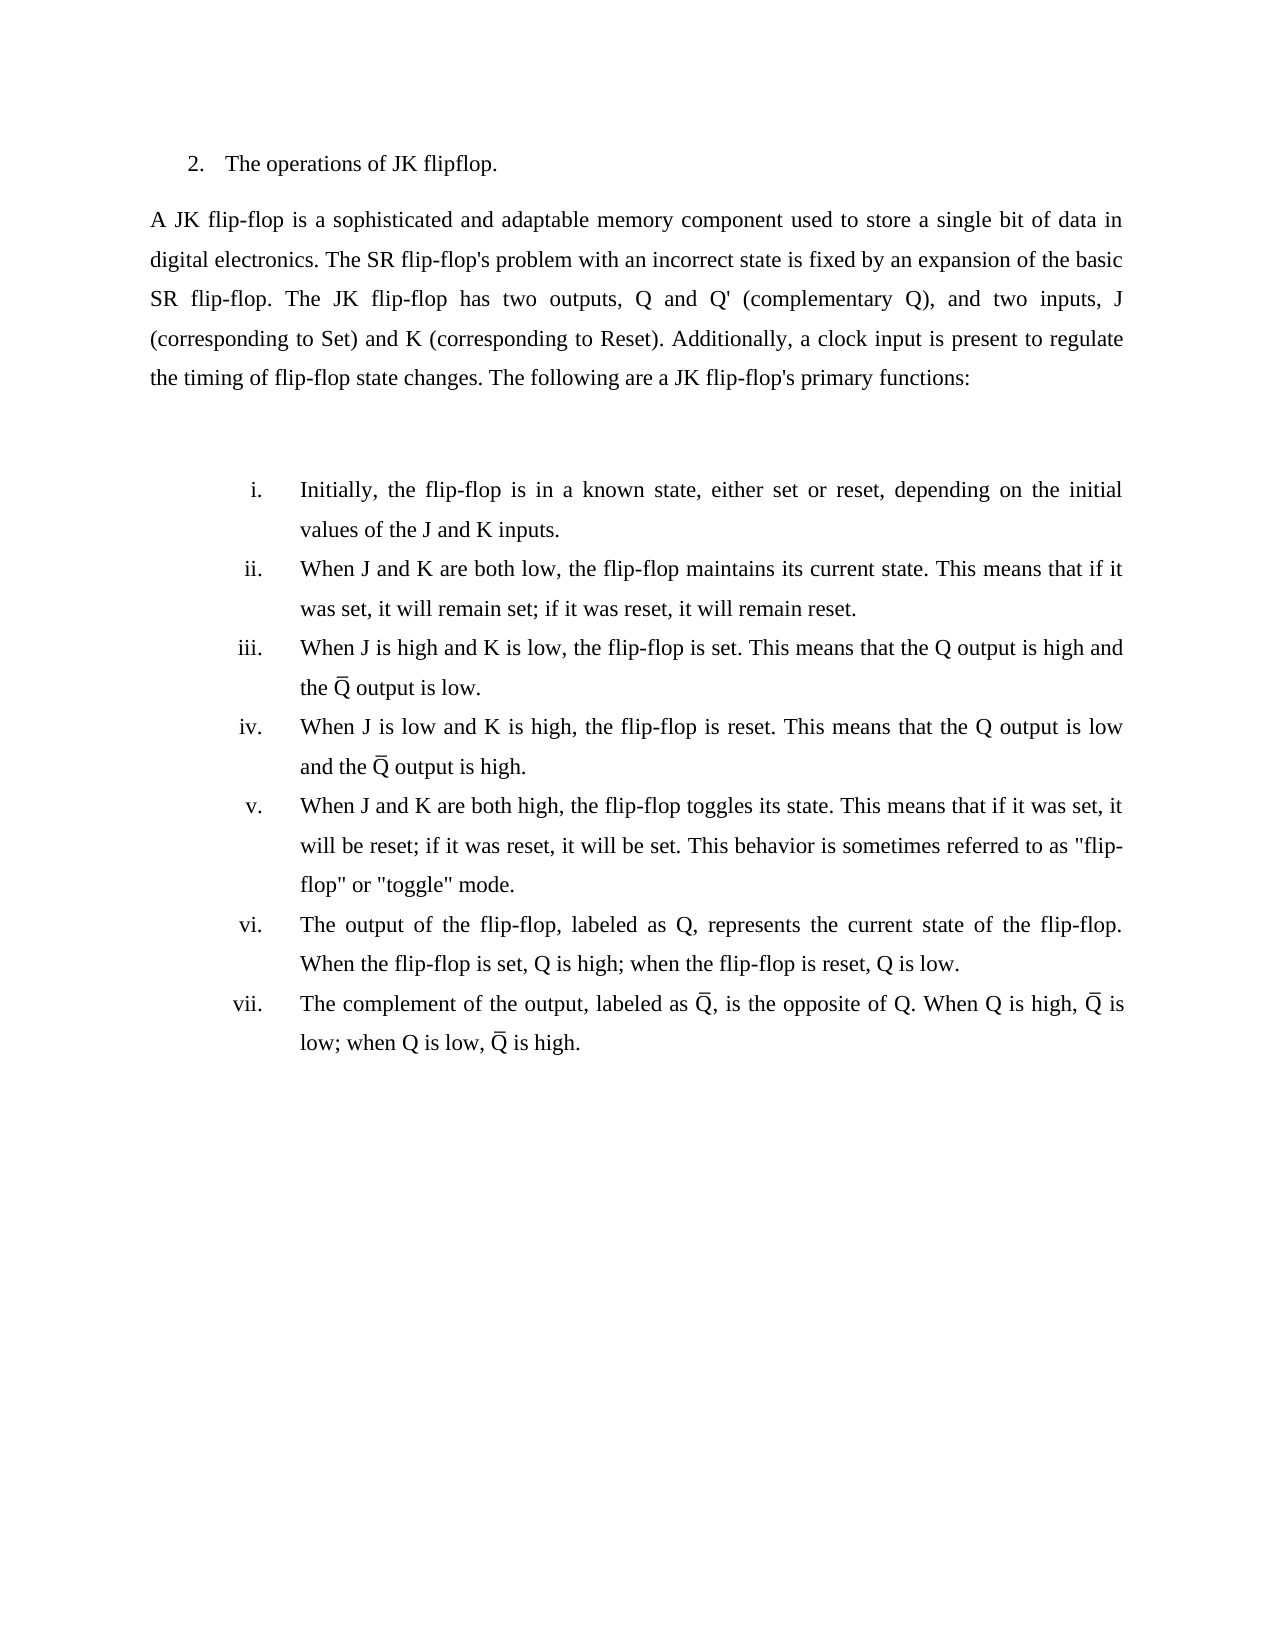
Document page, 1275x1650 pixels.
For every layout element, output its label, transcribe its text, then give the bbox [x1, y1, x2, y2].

list Initially, the flip-flop is in a known state, either set or reset, depending on the initial values of the J and K inputs. [262, 476, 1125, 542]
list When J is high and K is low, the flip-flop is set. This means that the Q output is high and the Q̅ output is low. [262, 634, 1125, 700]
list The complement of the output, labeled as Q̅, is the opposite of Q. When Q is high, Q̅ is low; when Q is low, Q̅ is high. [262, 989, 1125, 1055]
list The output of the flip-flop, labeled as Q, represents the current state of the flip-flop. When the flip-flop is set, Q is high; when the flip-flop is reset, Q is low. [262, 911, 1125, 976]
text A JK flip-flop is a sophisticated and adaptable memory component used to store a single bit of data in digital electronics. The SR flip-flop's problem with an incorrect state is fixed by an expansion of the basic SR flip-flop. The JK flip-flop has two outputs, Q and Q' (complementary Q), and two inputs, J (corresponding to Set) and K (corresponding to Reset). Additionally, a clock input is present to regulate the timing of flip-flop state changes. The following are a JK flip-flop's primary functions: [150, 206, 1125, 390]
list The operations of JK flipflop. [187, 150, 1125, 176]
list When J and K are both low, the flip-flop maintains its current state. This means that if it was set, it will remain set; if it was reset, it will remain reset. [262, 555, 1125, 621]
list When J is low and K is high, the flip-flop is reset. This means that the Q output is low and the Q̅ output is high. [262, 713, 1125, 779]
list When J and K are both high, the flip-flop toggles its state. This means that if it was set, it will be reset; if it was reset, it will be set. This behavior is sometimes referred to as "flip-flop" or "toggle" mode. [262, 792, 1125, 897]
